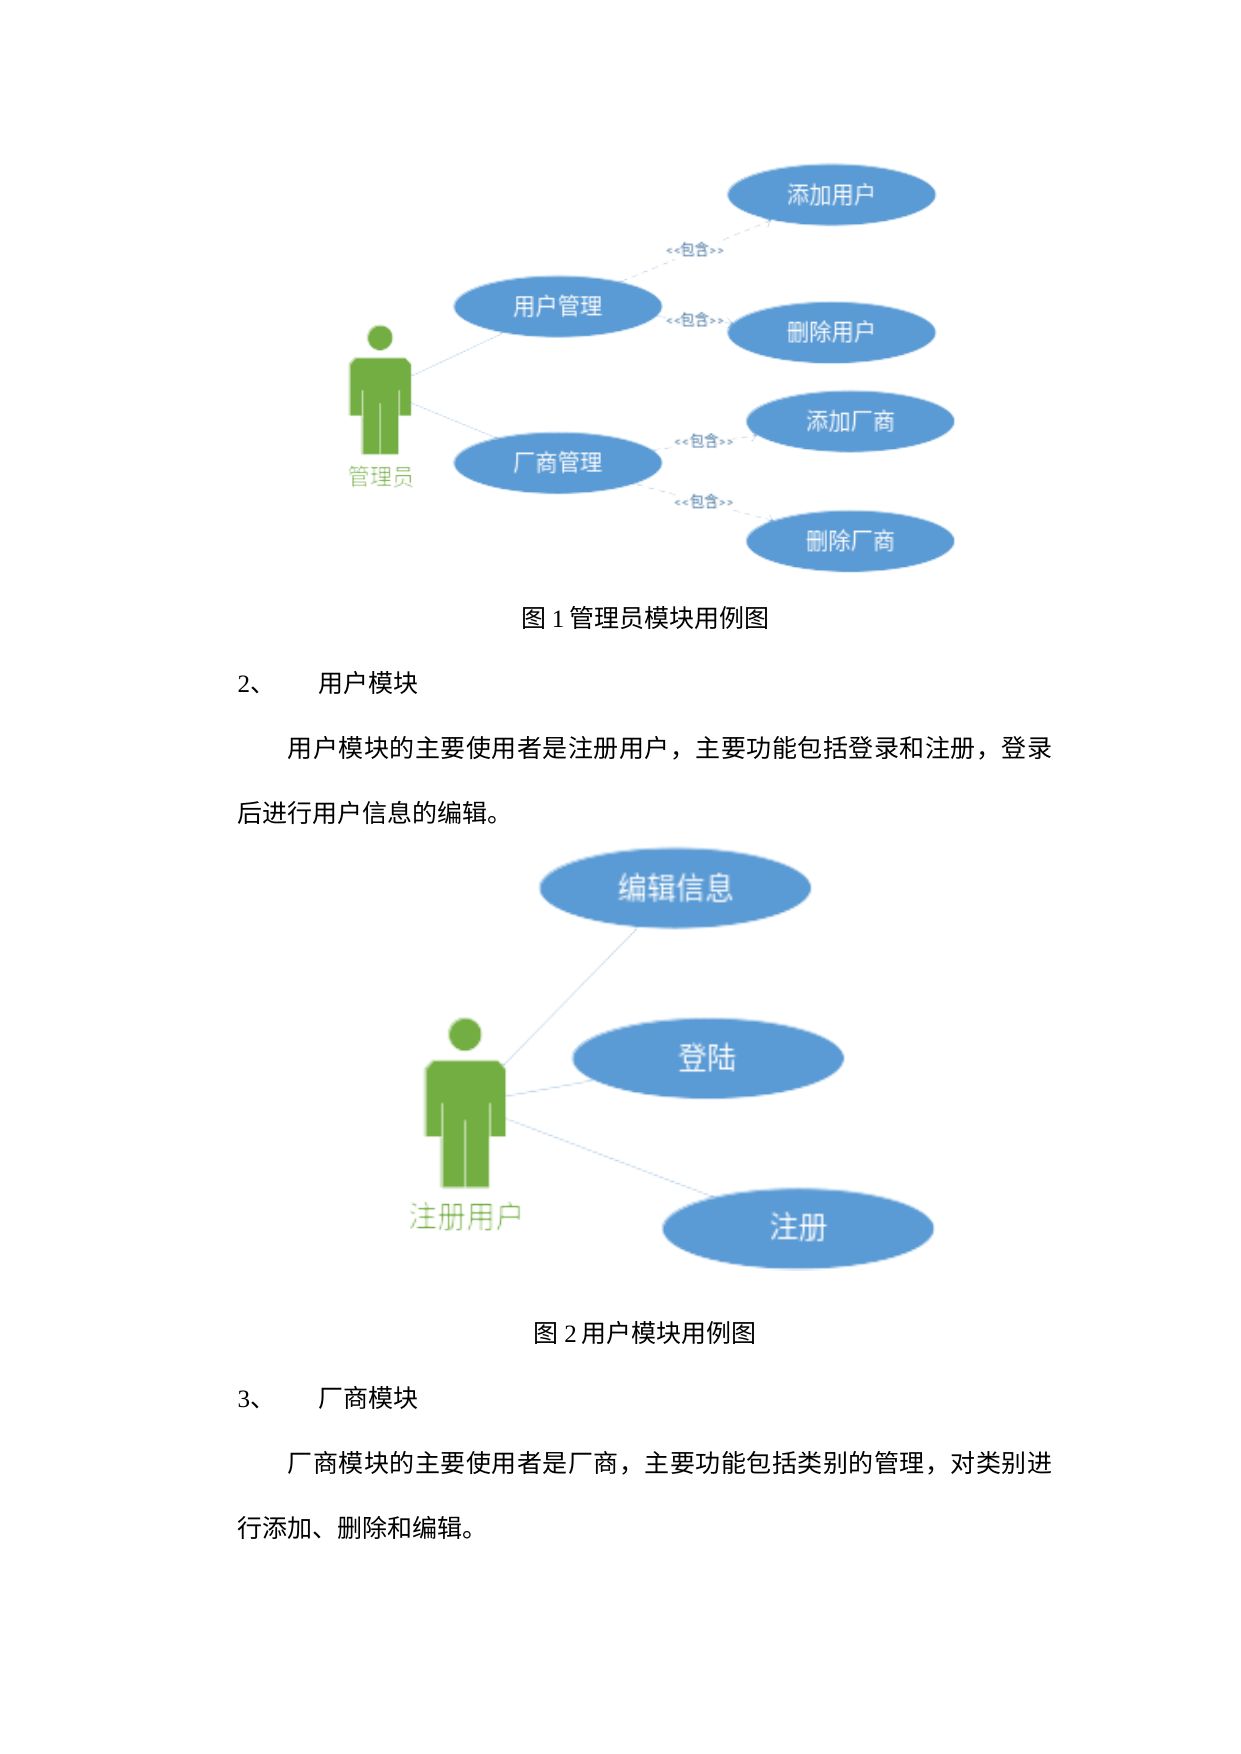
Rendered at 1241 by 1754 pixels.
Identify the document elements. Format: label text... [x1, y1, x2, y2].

text 图 2用户模块用例图 [237, 1299, 1053, 1364]
list 厂商模块 [237, 1364, 1053, 1429]
text 用户模块的主要使用者是注册用户，主要功能包括登录和注册，登录后进行用户信息的编辑。 [238, 714, 1053, 844]
text 厂商模块的主要使用者是厂商，主要功能包括类别的管理，对类别进行添加、删除和编辑。 [238, 1429, 1053, 1559]
text 图 1管理员模块用例图 [237, 584, 1053, 649]
list 用户模块 [237, 649, 1053, 714]
